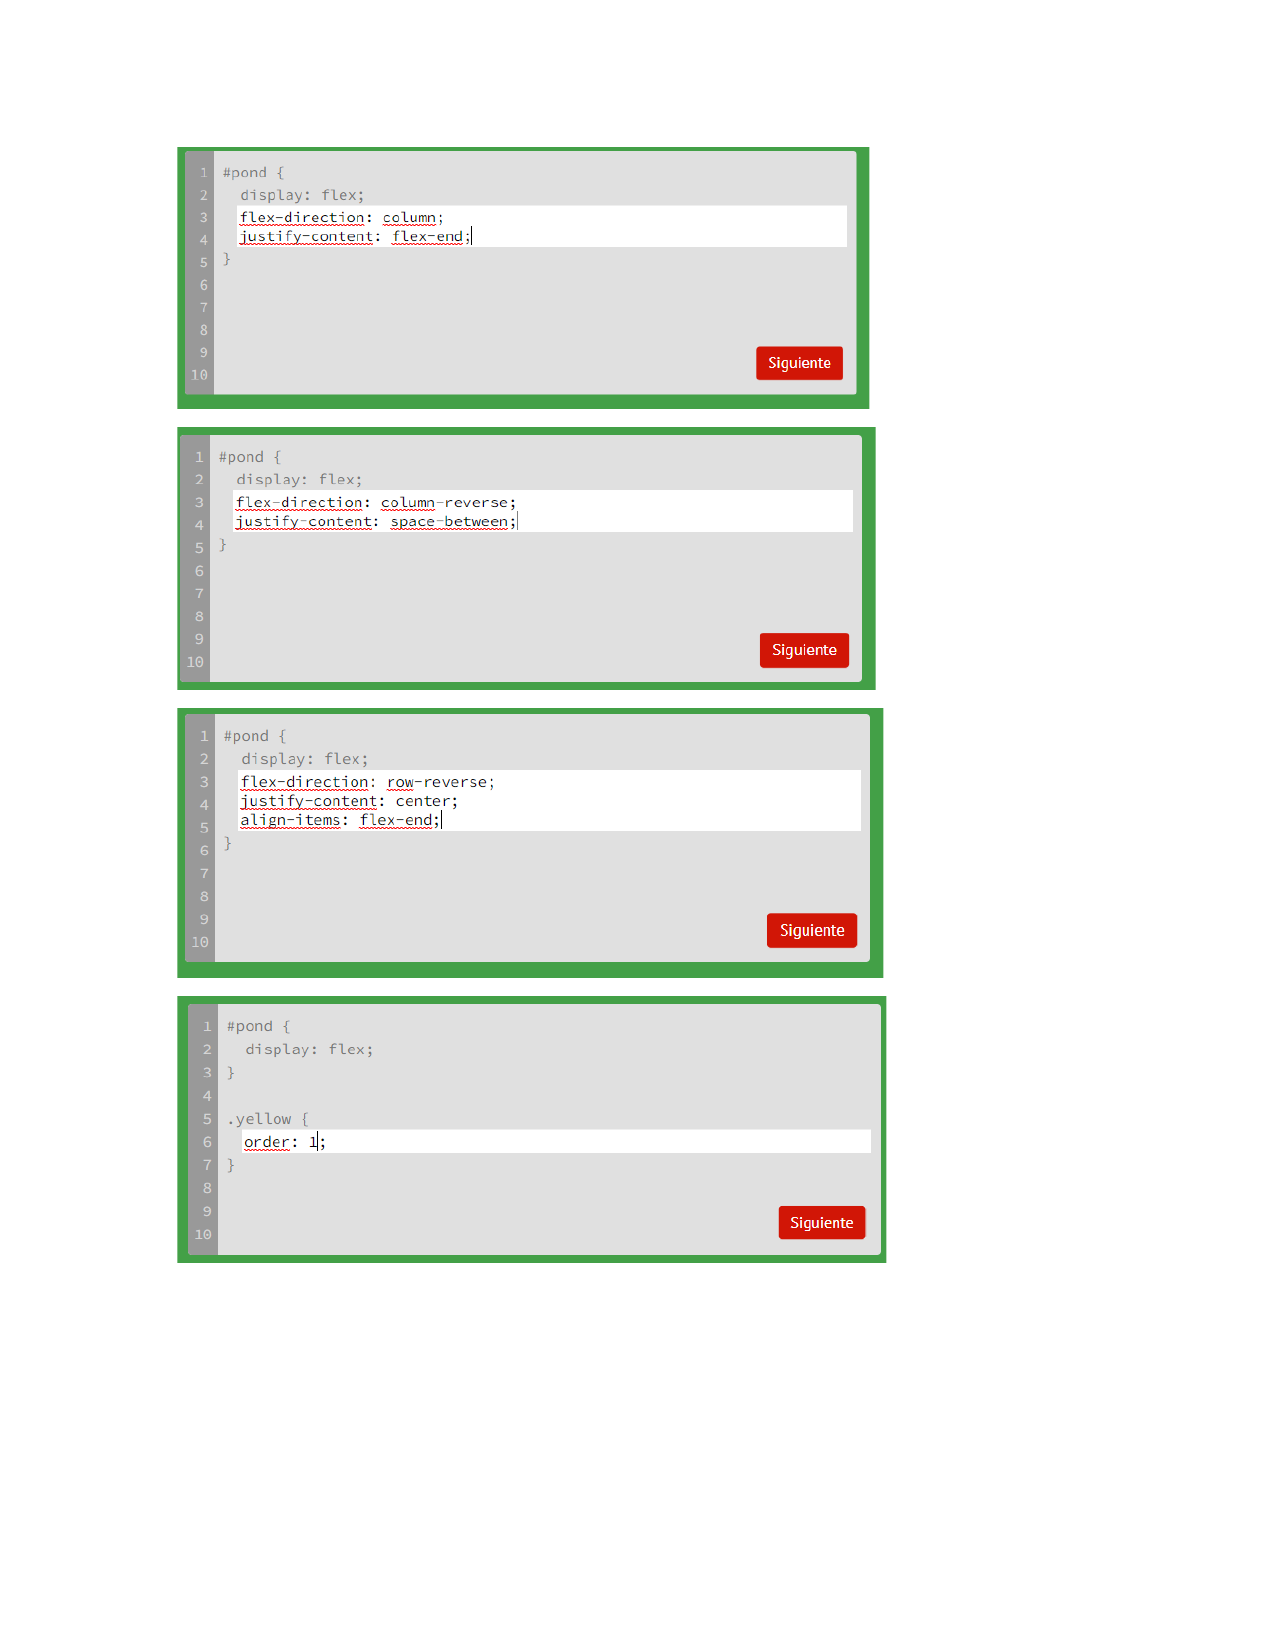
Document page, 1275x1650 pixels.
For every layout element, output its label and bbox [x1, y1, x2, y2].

picture [177, 708, 884, 978]
picture [177, 996, 887, 1263]
picture [177, 147, 870, 409]
picture [177, 427, 876, 690]
